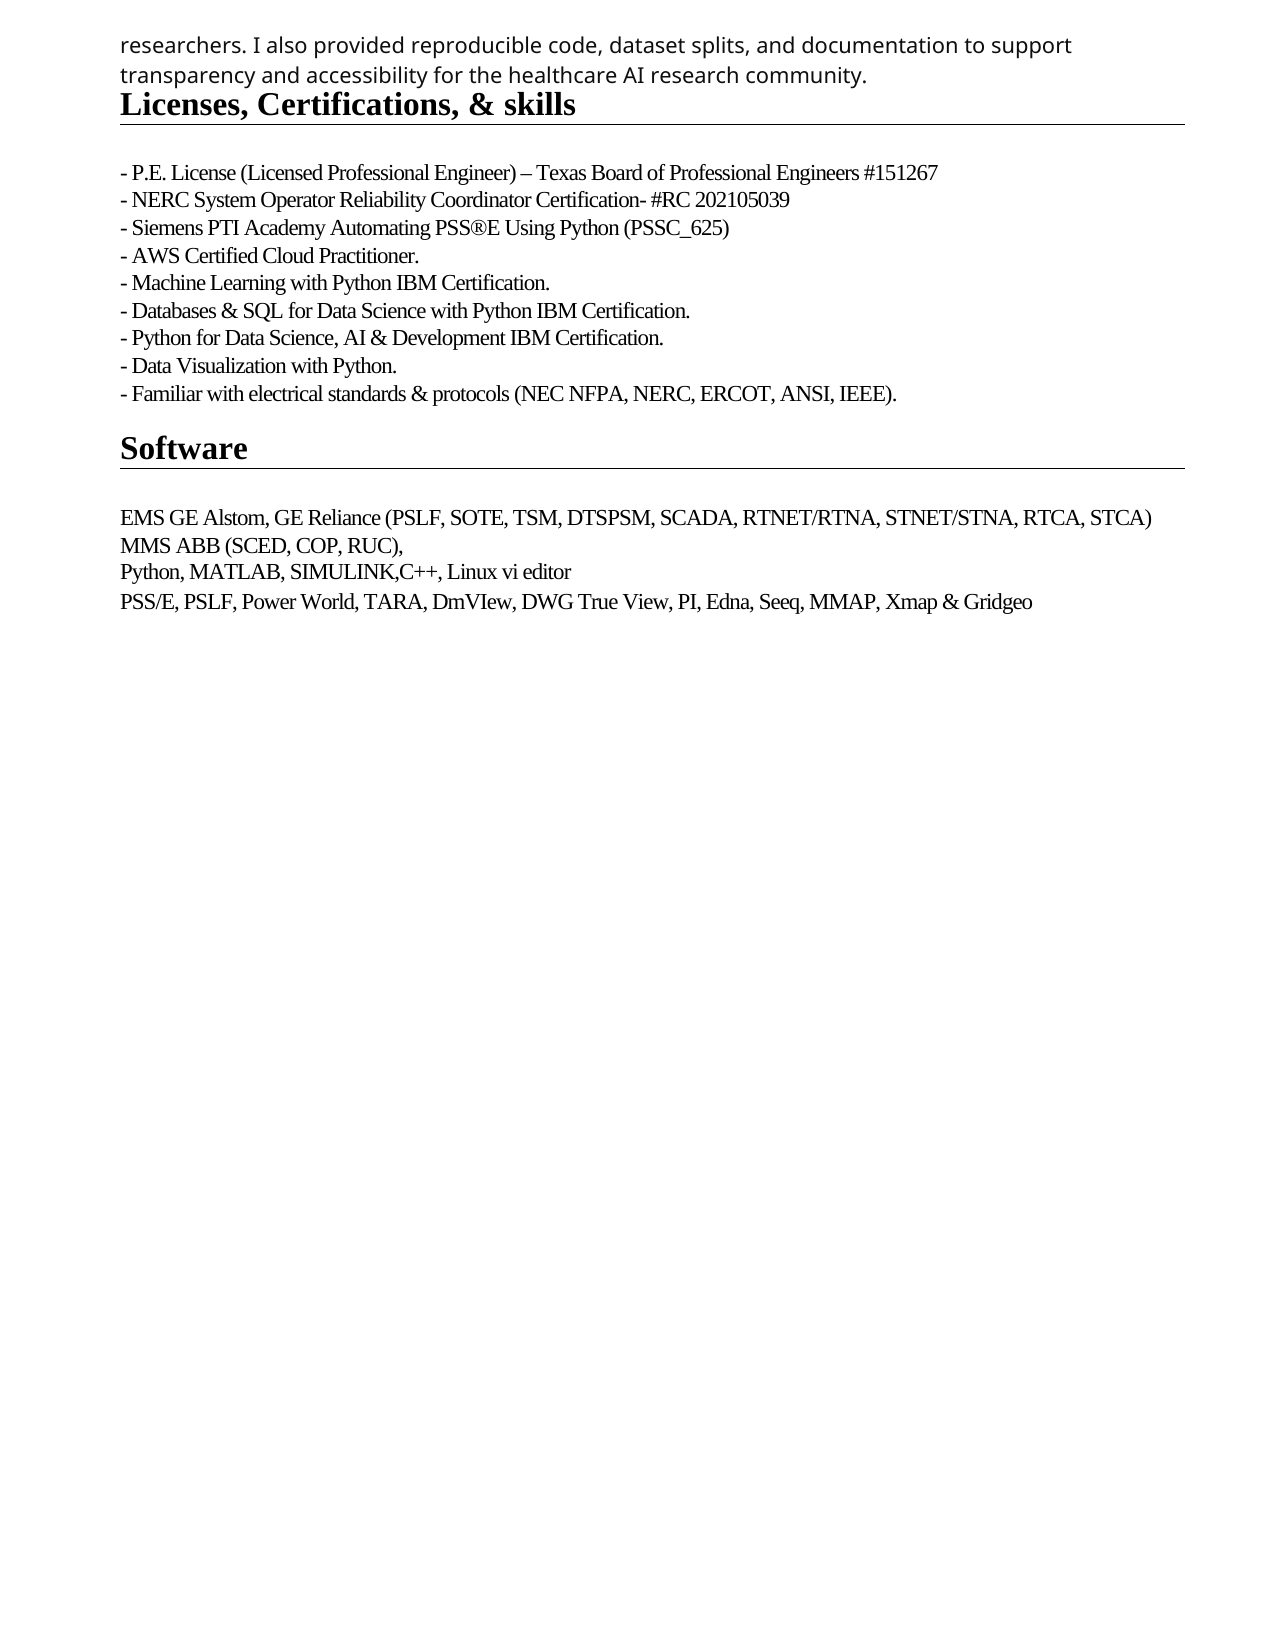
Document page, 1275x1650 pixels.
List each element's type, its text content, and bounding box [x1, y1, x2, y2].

text - Databases & SQL for Data Science with Python IBM Certification. [120, 297, 1185, 323]
text - Familiar with electrical standards & protocols (NEC NFPA, NERC, ERCOT, ANSI, IEEE). [120, 380, 1185, 406]
text PSS/E, PSLF, Power World, TARA, DmVIew, DWG True View, PI, Edna, Seeq, MMAP, Xmap & Gridgeo [120, 584, 1185, 616]
text EMS GE Alstom, GE Reliance (PSLF, SOTE, TSM, DTSPSM, SCADA, RTNET/RTNA, STNET/STNA, RTCA, STCA) [120, 500, 1185, 532]
text - AWS Certified Cloud Practitioner. [120, 242, 1185, 268]
text Python, MATLAB, SIMULINK,C++, Linux vi editor [120, 558, 1185, 584]
text - Machine Learning with Python IBM Certification. [120, 269, 1185, 296]
text - NERC System Operator Reliability Coordinator Certification- #RC 202105039 [120, 186, 1185, 213]
text - Data Visualization with Python. [120, 352, 1185, 378]
text - Siemens PTI Academy Automating PSS®E Using Python (PSSC_625) [120, 214, 1185, 240]
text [120, 30, 1185, 89]
text - P.E. License (Licensed Professional Engineer) – Texas Board of Professional Engineers #151267 [120, 159, 1185, 185]
text - Python for Data Science, AI & Development IBM Certification. [120, 324, 1185, 351]
text MMS ABB (SCED, COP, RUC), [120, 532, 1185, 558]
subtitle Licenses, Certifications, & skills [120, 89, 1185, 124]
text Software [120, 434, 1185, 468]
